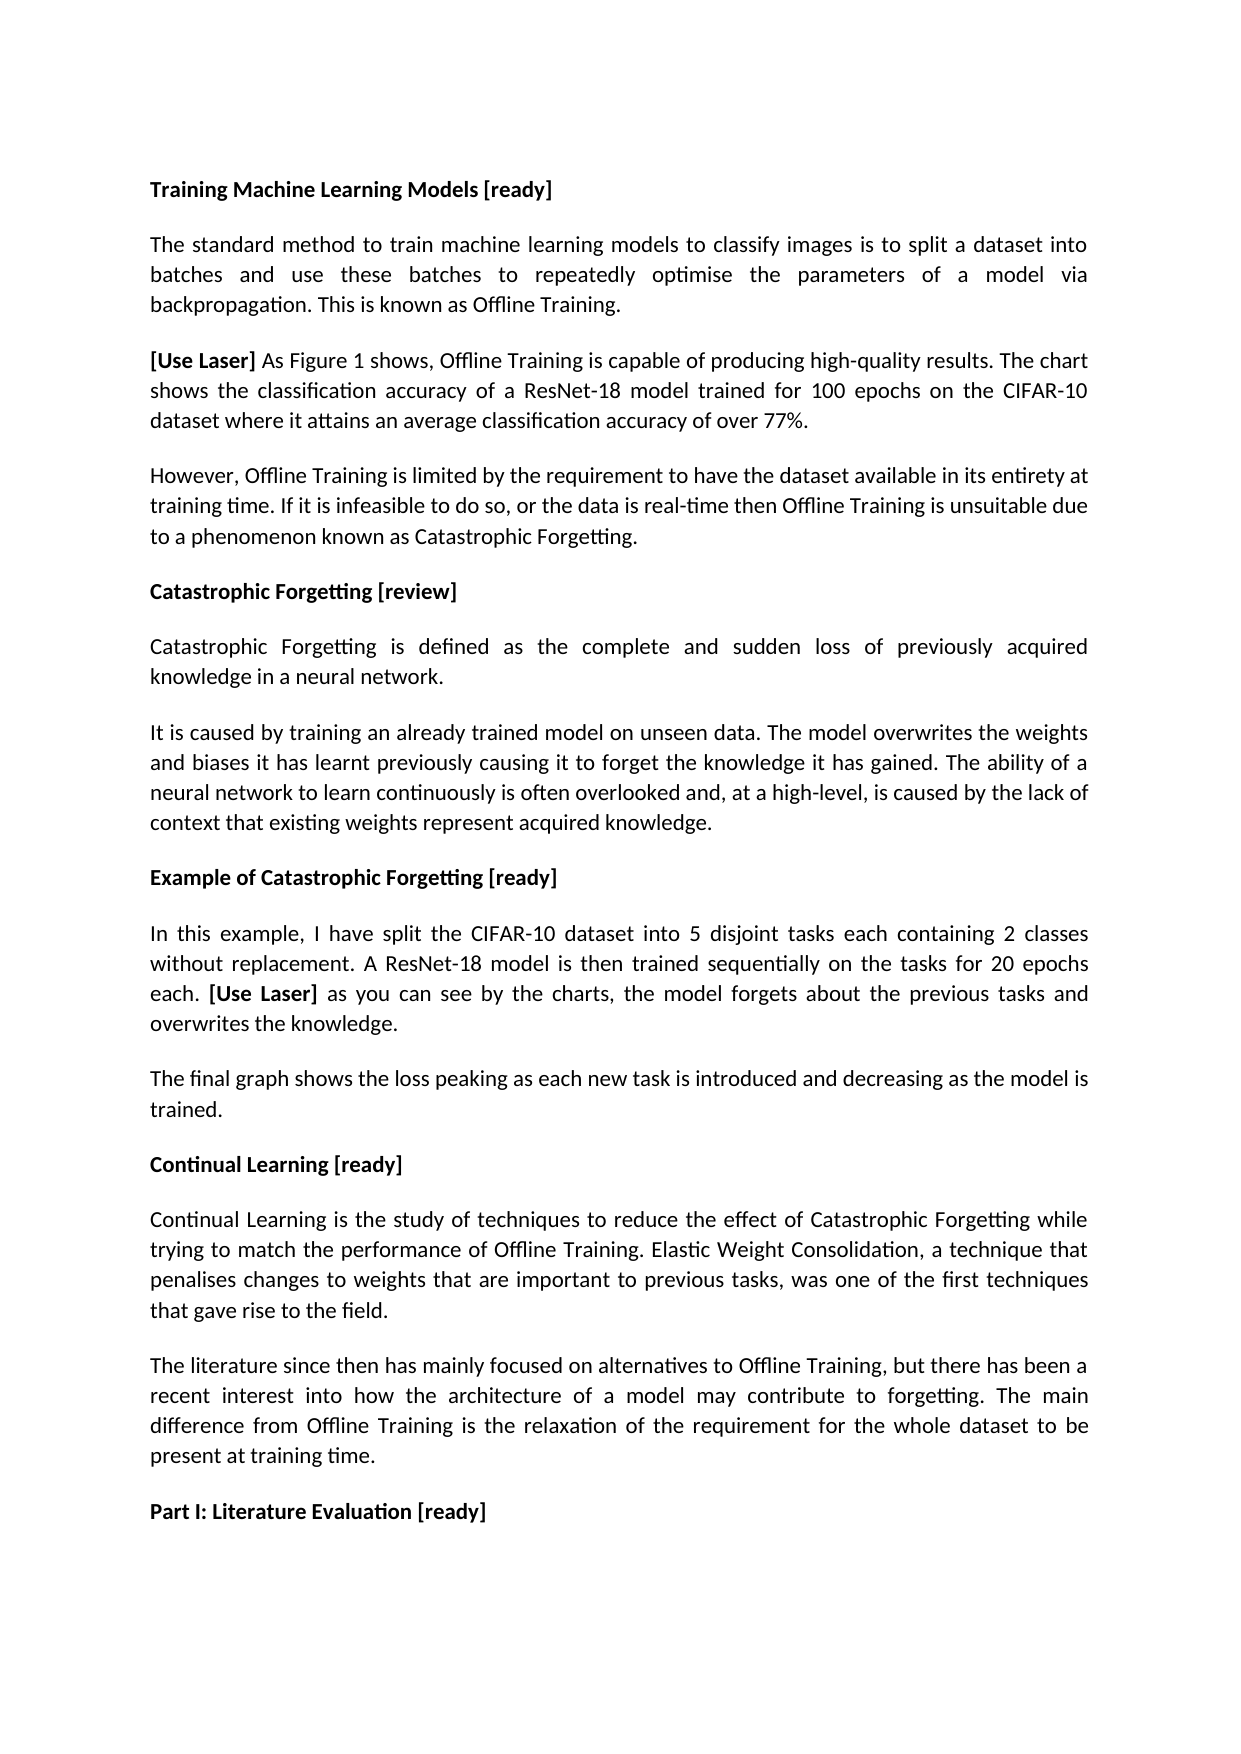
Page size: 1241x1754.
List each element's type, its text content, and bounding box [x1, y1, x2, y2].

text In this example, I have split the CIFAR-10 dataset into 5 disjoint tasks each containing 2 classes without replacement. A ResNet-18 model is then trained sequentially on the tasks for 20 epochs each. [Use Laser] as you can see by the charts, the model forgets about the previous tasks and overwrites the knowledge. [150, 919, 1090, 1037]
text It is caused by training an already trained model on unseen data. The model overwrites the weights and biases it has learnt previously causing it to forget the knowledge it has gained. The ability of a neural network to learn continuously is often overlooked and, at a high-level, is caused by the lack of context that existing weights represent acquired knowledge. [150, 718, 1090, 836]
text The final graph shows the loss peaking as each new task is introduced and decreasing as the model is trained. [150, 1064, 1090, 1123]
text Catastrophic Forgetting is defined as the complete and sudden loss of previously acquired knowledge in a neural network. [150, 632, 1090, 691]
text [Use Laser] As Figure 1 shows, Offline Training is capable of producing high-quality results. The chart shows the classification accuracy of a ResNet-18 model trained for 100 epochs on the CIFAR-10 dataset where it attains an average classification accuracy of over 77%. [150, 346, 1090, 434]
text The standard method to train machine learning models to classify images is to split a dataset into batches and use these batches to repeatedly optimise the parameters of a model via backpropagation. This is known as Offline Training. [150, 230, 1090, 319]
text However, Offline Training is limited by the requirement to have the dataset available in its entirety at training time. If it is infeasible to do so, or the data is real-time then Offline Training is unsuitable due to a phenomenon known as Catastrophic Forgetting. [150, 461, 1090, 550]
text Continual Learning is the study of techniques to reduce the effect of Catastrophic Forgetting while trying to match the performance of Offline Training. Elastic Weight Consolidation, a technique that penalises changes to weights that are important to previous tasks, was one of the first techniques that gave rise to the field. [150, 1205, 1090, 1324]
text Catastrophic Forgetting [review] [150, 577, 1090, 605]
text Training Machine Learning Models [ready] [150, 175, 1090, 203]
text Part I: Literature Evaluation [ready] [150, 1497, 1090, 1525]
text Example of Catastrophic Forgetting [ready] [150, 863, 1090, 892]
text Continual Learning [ready] [150, 1150, 1090, 1178]
text The literature since then has mainly focused on alternatives to Offline Training, but there has been a recent interest into how the architecture of a model may contribute to forgetting. The main difference from Offline Training is the relaxation of the requirement for the whole dataset to be present at training time. [150, 1351, 1090, 1470]
